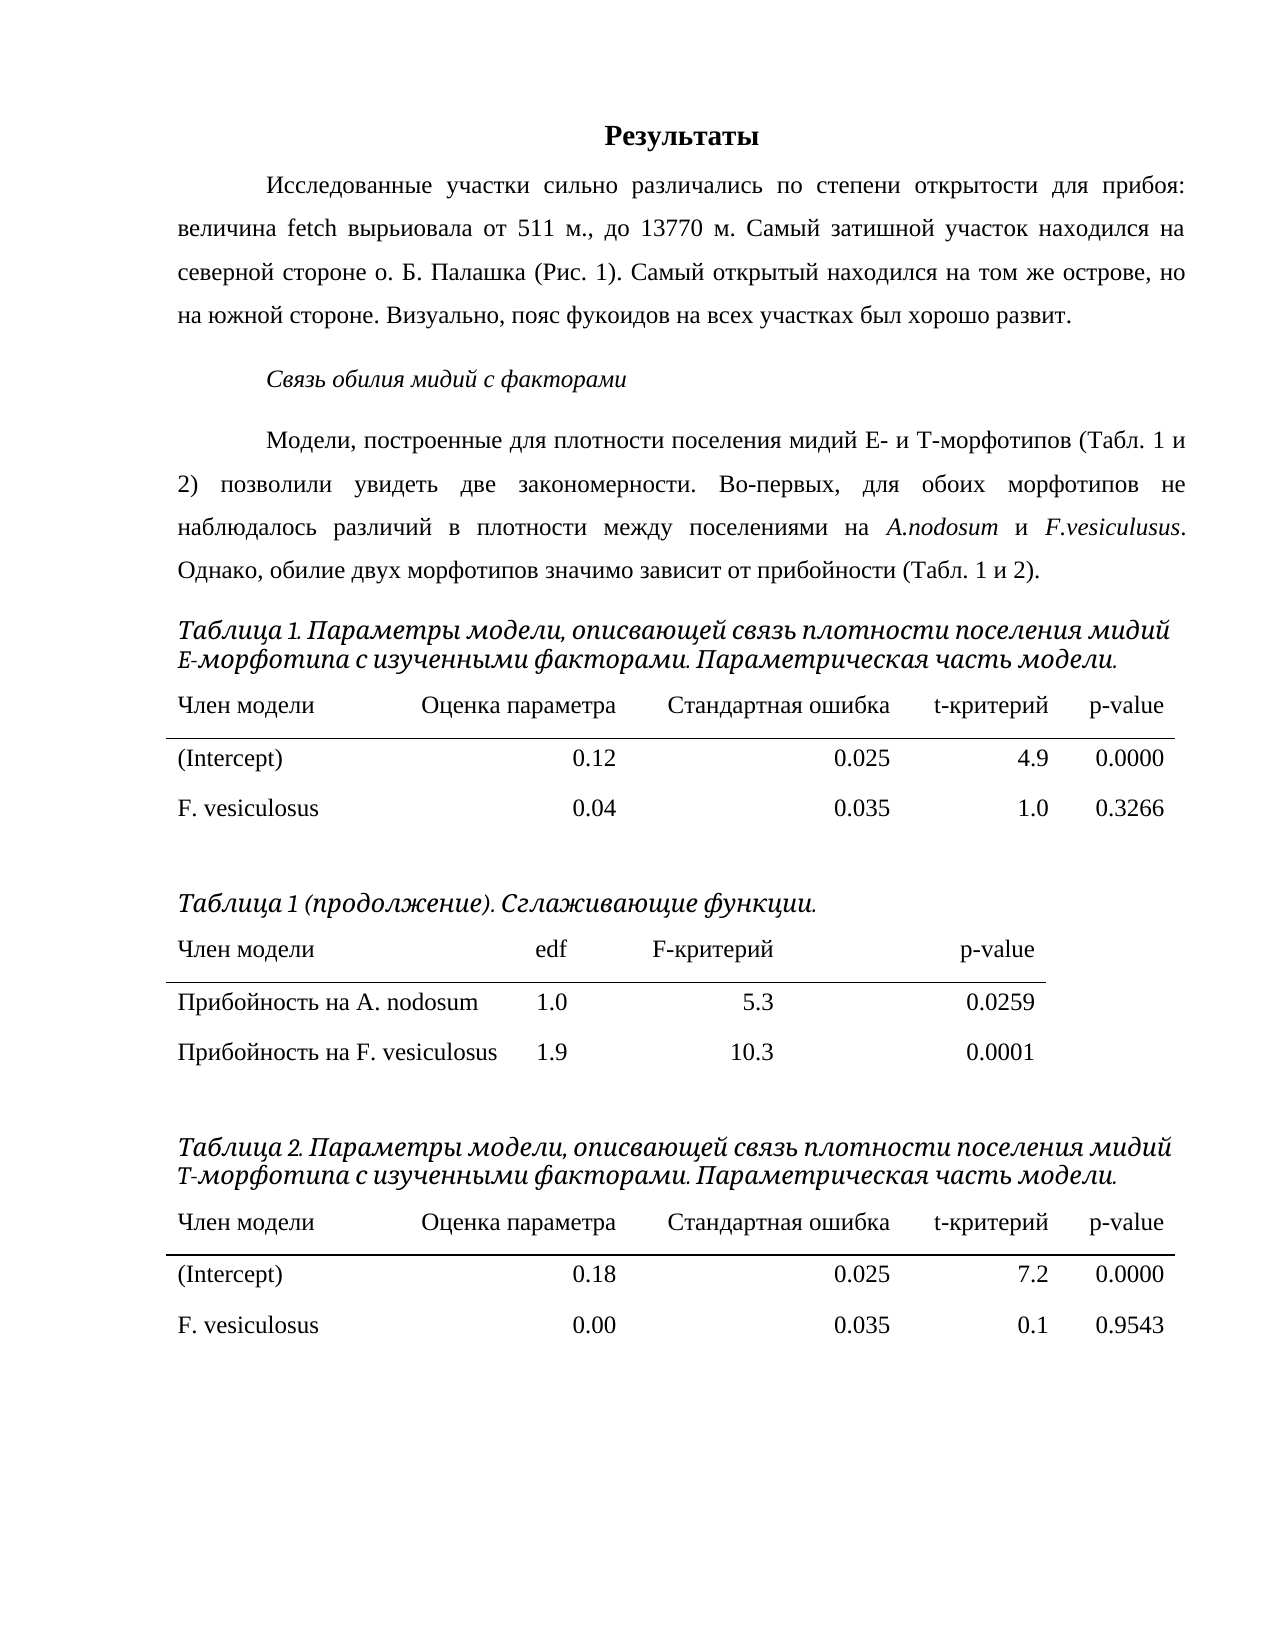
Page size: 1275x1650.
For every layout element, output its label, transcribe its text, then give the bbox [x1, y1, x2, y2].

table_cell 0.0000 [1060, 739, 1175, 789]
table_cell 0.1 [901, 1306, 1060, 1357]
table_header p-value [1060, 1204, 1175, 1254]
table_cell 0.0000 [1060, 1256, 1175, 1306]
table_cell 0.9543 [1060, 1306, 1175, 1357]
table_header p-value [1060, 687, 1175, 737]
table_cell 5.3 [578, 983, 785, 1033]
table_header Член модели [166, 931, 515, 981]
table_header Член модели [166, 1204, 382, 1254]
table_header Оценка параметра [382, 687, 627, 737]
table_cell 1.0 [515, 983, 578, 1033]
table_cell 0.12 [382, 739, 627, 789]
subtitle Результаты [177, 118, 1186, 152]
table_cell 0.04 [382, 790, 627, 840]
table_cell 0.025 [627, 1256, 901, 1306]
table_cell (Intercept) [166, 1256, 382, 1306]
table_cell 0.18 [382, 1256, 627, 1306]
table_cell 0.025 [627, 739, 901, 789]
table_cell 0.035 [627, 1306, 901, 1357]
table_cell 0.0001 [785, 1034, 1046, 1084]
table_cell 1.0 [901, 790, 1060, 840]
table_cell 10.3 [578, 1034, 785, 1084]
table_cell F. vesiculosus [166, 790, 382, 840]
table_cell 0.0259 [785, 983, 1046, 1033]
text Таблица 1 (продолжение). Сглаживающие функции. [177, 889, 1186, 918]
table_cell 7.2 [901, 1256, 1060, 1306]
table_header t-критерий [901, 1204, 1060, 1254]
table_cell 0.00 [382, 1306, 627, 1357]
subtitle Связь обилия мидий с факторами [177, 364, 1186, 392]
table_header F-критерий [578, 931, 785, 981]
text Таблица 1. Параметры модели, описвающей связь плотности поселения мидий E-морфотипа с изученными факторами. Параметрическая часть модели. [177, 617, 1186, 674]
table_header Оценка параметра [382, 1204, 627, 1254]
table_header Стандартная ошибка [627, 1204, 901, 1254]
table_cell Прибойность на F. vesiculosus [166, 1034, 515, 1084]
table_cell (Intercept) [166, 739, 382, 789]
text Модели, построенные для плотности поселения мидий Е- и Т-морфотипов (Табл. 1 и 2) позволили увидеть две закономерности. Во-первых, для обоих морфотипов не наблюдалось различий в плотности между поселениями на A.nodosum и F.vesiculusus. Однако, обилие двух морфотипов значимо зависит от прибойности (Табл. 1 и 2). [177, 426, 1186, 584]
text Таблица 2. Параметры модели, описвающей связь плотности поселения мидий T-морфотипа с изученными факторами. Параметрическая часть модели. [177, 1133, 1186, 1191]
table_header Член модели [166, 687, 382, 737]
table_header Стандартная ошибка [627, 687, 901, 737]
table_cell Прибойность на A. nodosum [166, 983, 515, 1033]
table_cell 0.035 [627, 790, 901, 840]
table_header t-критерий [901, 687, 1060, 737]
table_header p-value [785, 931, 1046, 981]
table_cell 0.3266 [1060, 790, 1175, 840]
table_cell 4.9 [901, 739, 1060, 789]
table_header edf [515, 931, 578, 981]
table_cell F. vesiculosus [166, 1306, 382, 1357]
table_cell 1.9 [515, 1034, 578, 1084]
